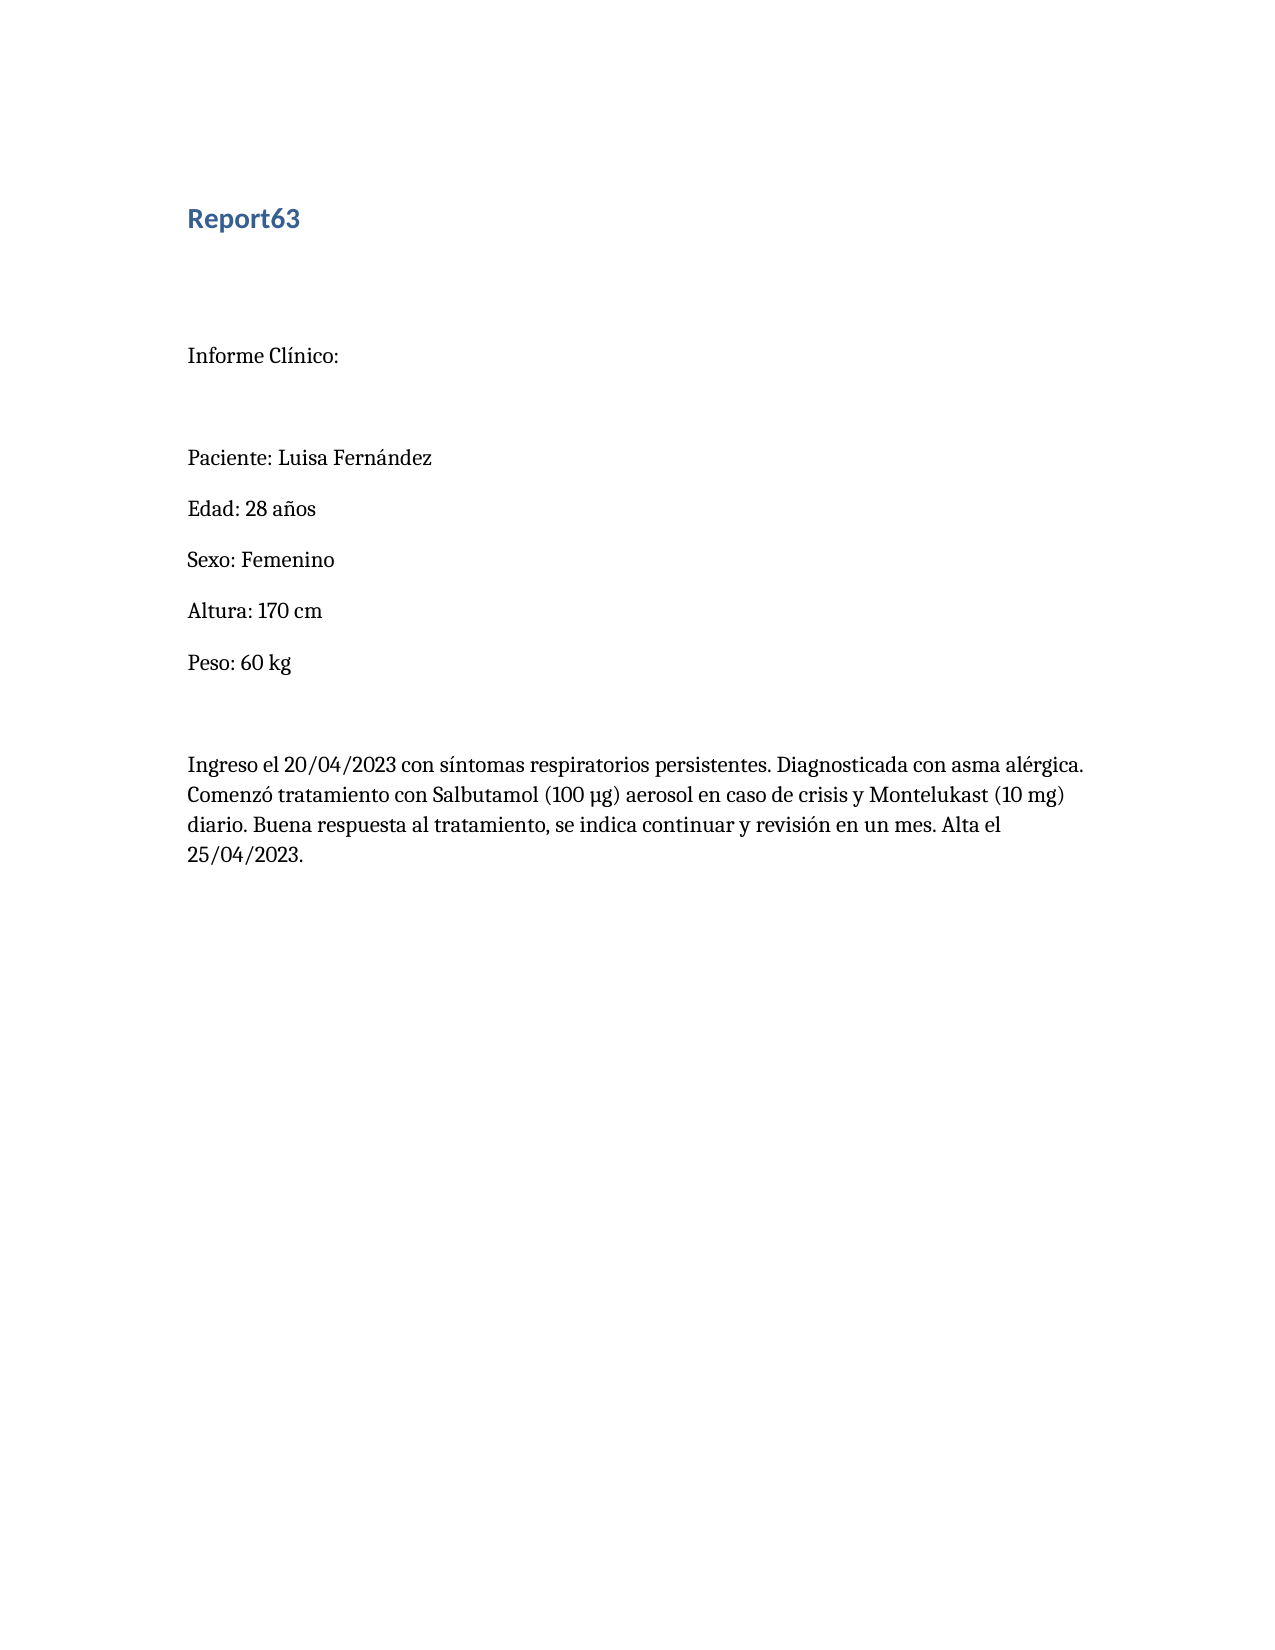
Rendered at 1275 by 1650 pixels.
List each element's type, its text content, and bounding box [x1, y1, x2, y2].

text Sexo: Femenino [187, 547, 1087, 573]
text Ingreso el 20/04/2023 con síntomas respiratorios persistentes. Diagnosticada con asma alérgica. Comenzó tratamiento con Salbutamol (100 µg) aerosol en caso de crisis y Montelukast (10 mg) diario. Buena respuesta al tratamiento, se indica continuar y revisión en un mes. Alta el 25/04/2023. [187, 751, 1087, 868]
text Peso: 60 kg [187, 649, 1087, 676]
text Paciente: Luisa Fernández [187, 445, 1087, 471]
text Edad: 28 años [187, 496, 1087, 522]
text Informe Clínico: [187, 343, 1087, 369]
subtitle Report63 [187, 200, 1087, 236]
text Altura: 170 cm [187, 598, 1087, 624]
